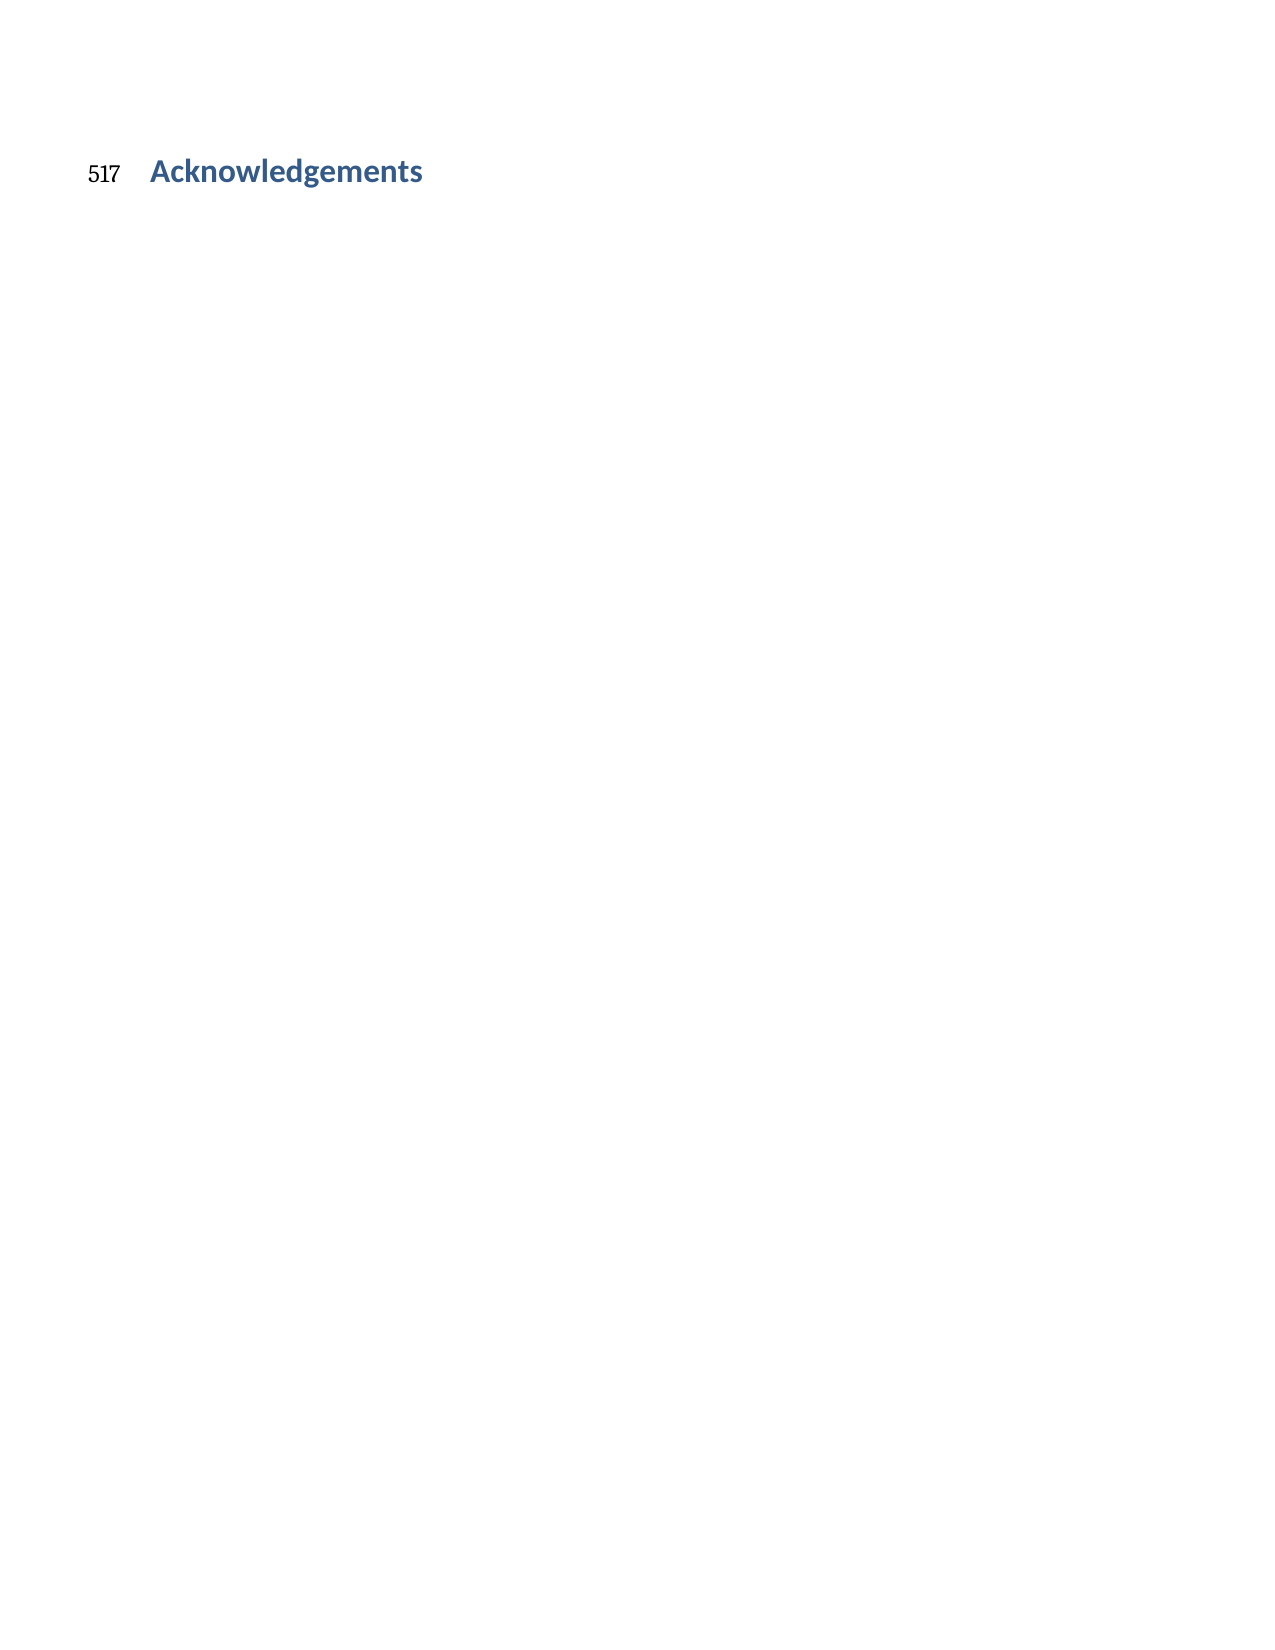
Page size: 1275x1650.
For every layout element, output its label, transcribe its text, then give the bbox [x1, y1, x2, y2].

subtitle Acknowledgements [150, 150, 1125, 191]
